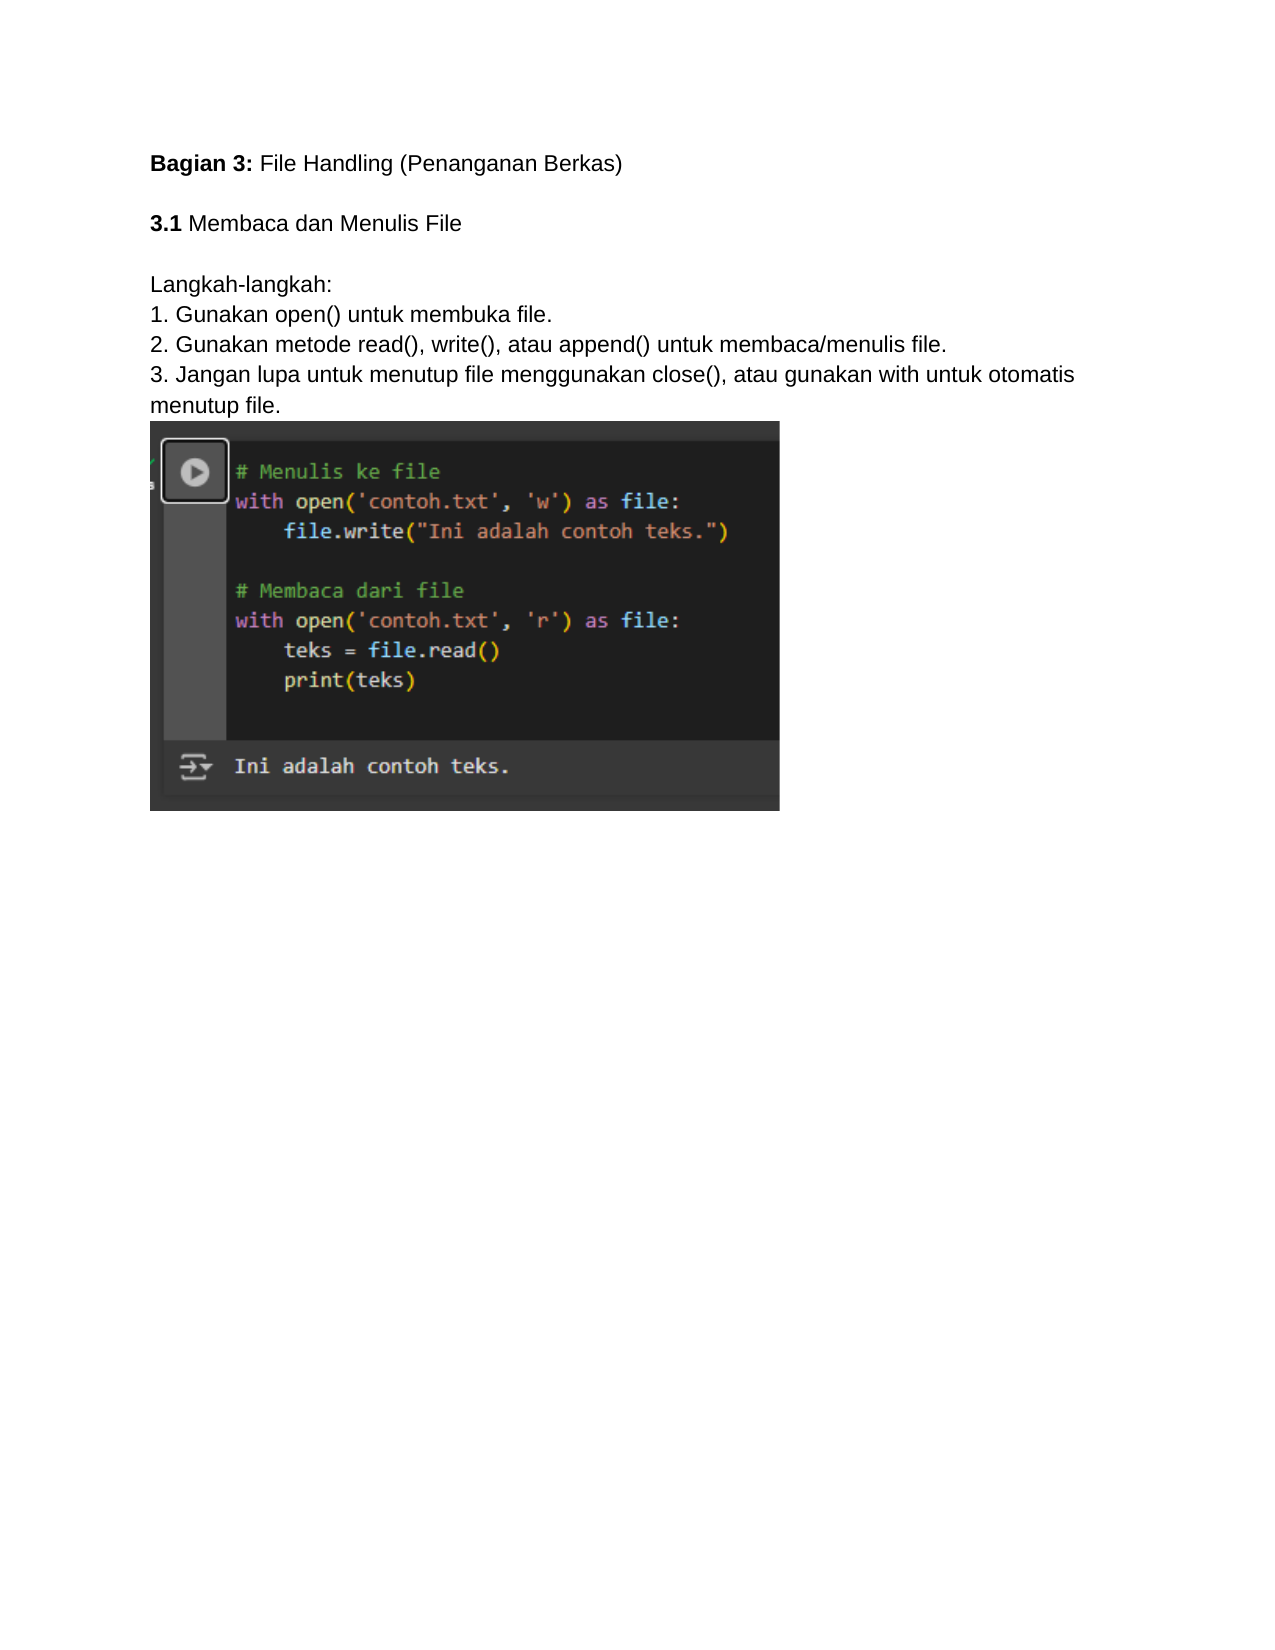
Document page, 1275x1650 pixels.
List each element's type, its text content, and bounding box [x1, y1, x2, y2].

text Langkah-langkah: [150, 271, 1125, 297]
picture [150, 421, 780, 811]
text 3.1 Membaca dan Menulis File [150, 210, 1125, 237]
text Bagian 3: File Handling (Penanganan Berkas) [150, 150, 1125, 176]
text 3. Jangan lupa untuk menutup file menggunakan close(), atau gunakan with untuk otomatis menutup file. [150, 361, 1125, 418]
text 1. Gunakan open() untuk membuka file. [150, 301, 1125, 327]
text 2. Gunakan metode read(), write(), atau append() untuk membaca/menulis file. [150, 331, 1125, 358]
